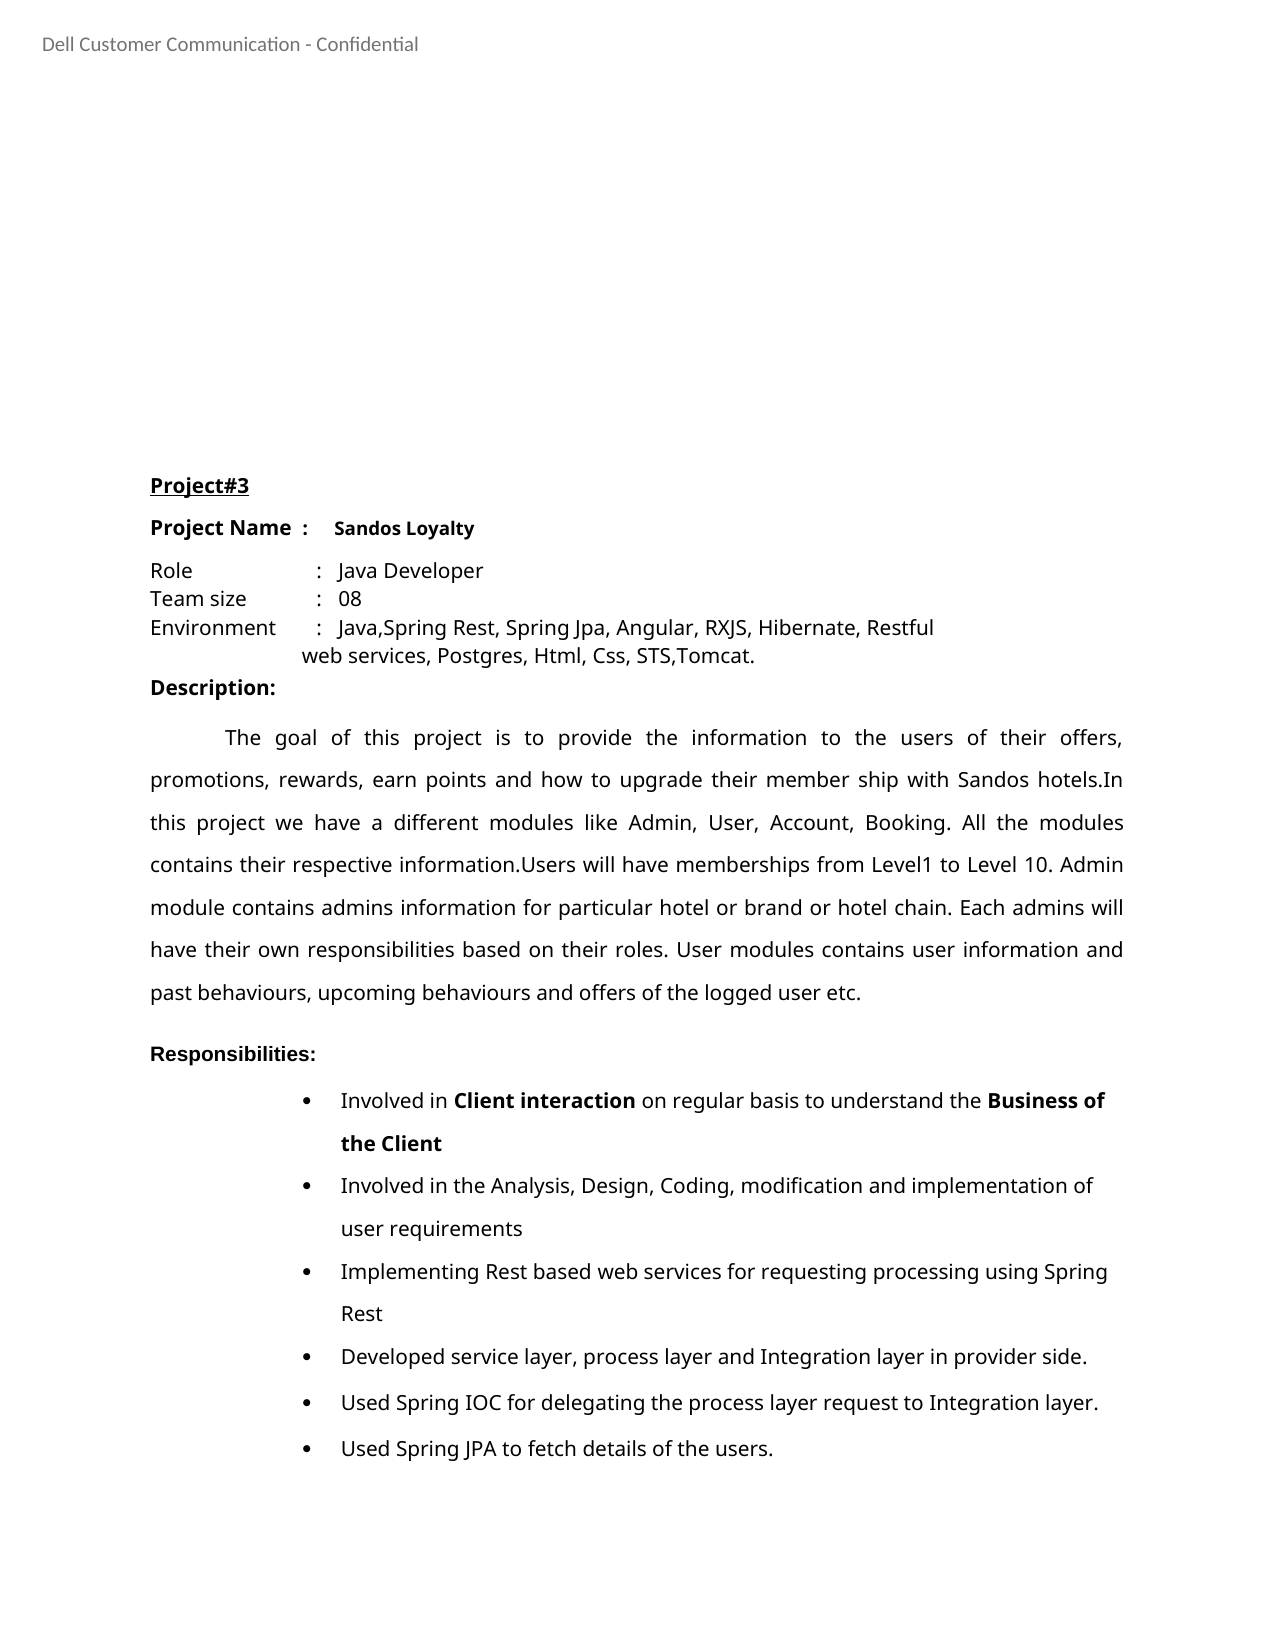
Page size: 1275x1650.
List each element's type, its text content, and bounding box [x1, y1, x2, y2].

list Developed service layer, process layer and Integration layer in provider side. [303, 1342, 1125, 1371]
text Responsibilities: [150, 1042, 1127, 1066]
list Used Spring JPA to fetch details of the users. [303, 1434, 1127, 1463]
text Team size : 08 [150, 584, 1125, 613]
list Used Spring IOC for delegating the process layer request to Integration layer. [303, 1388, 1127, 1417]
text Description: [150, 673, 1127, 702]
text Project#3 [150, 471, 1125, 499]
text Environment : Java,Spring Rest, Spring Jpa, Angular, RXJS, Hibernate, Restful [150, 613, 1125, 641]
list Implementing Rest based web services for requesting processing using Spring Rest [303, 1257, 1125, 1328]
list Involved in the Analysis, Design, Coding, modification and implementation of user requirements [303, 1172, 1125, 1243]
text Project Name : Sandos Loyalty [150, 513, 1125, 542]
text Role : Java Developer [150, 556, 1125, 584]
list Involved in Client interaction on regular basis to understand the Business of the Client [303, 1086, 1125, 1157]
text web services, Postgres, Html, Css, STS,Tomcat. [150, 641, 1125, 670]
text The goal of this project is to provide the information to the users of their offers, promotions, rewards, earn points and how to upgrade their member ship with Sandos hotels.In this project we have a different modules like Admin, User, Account, Booking. All the modules contains their respective information.Users will have memberships from Level1 to Level 10. Admin module contains admins information for particular hotel or brand or hotel chain. Each admins will have their own responsibilities based on their roles. User modules contains user information and past behaviours, upcoming behaviours and offers of the logged user etc. [150, 723, 1125, 1007]
